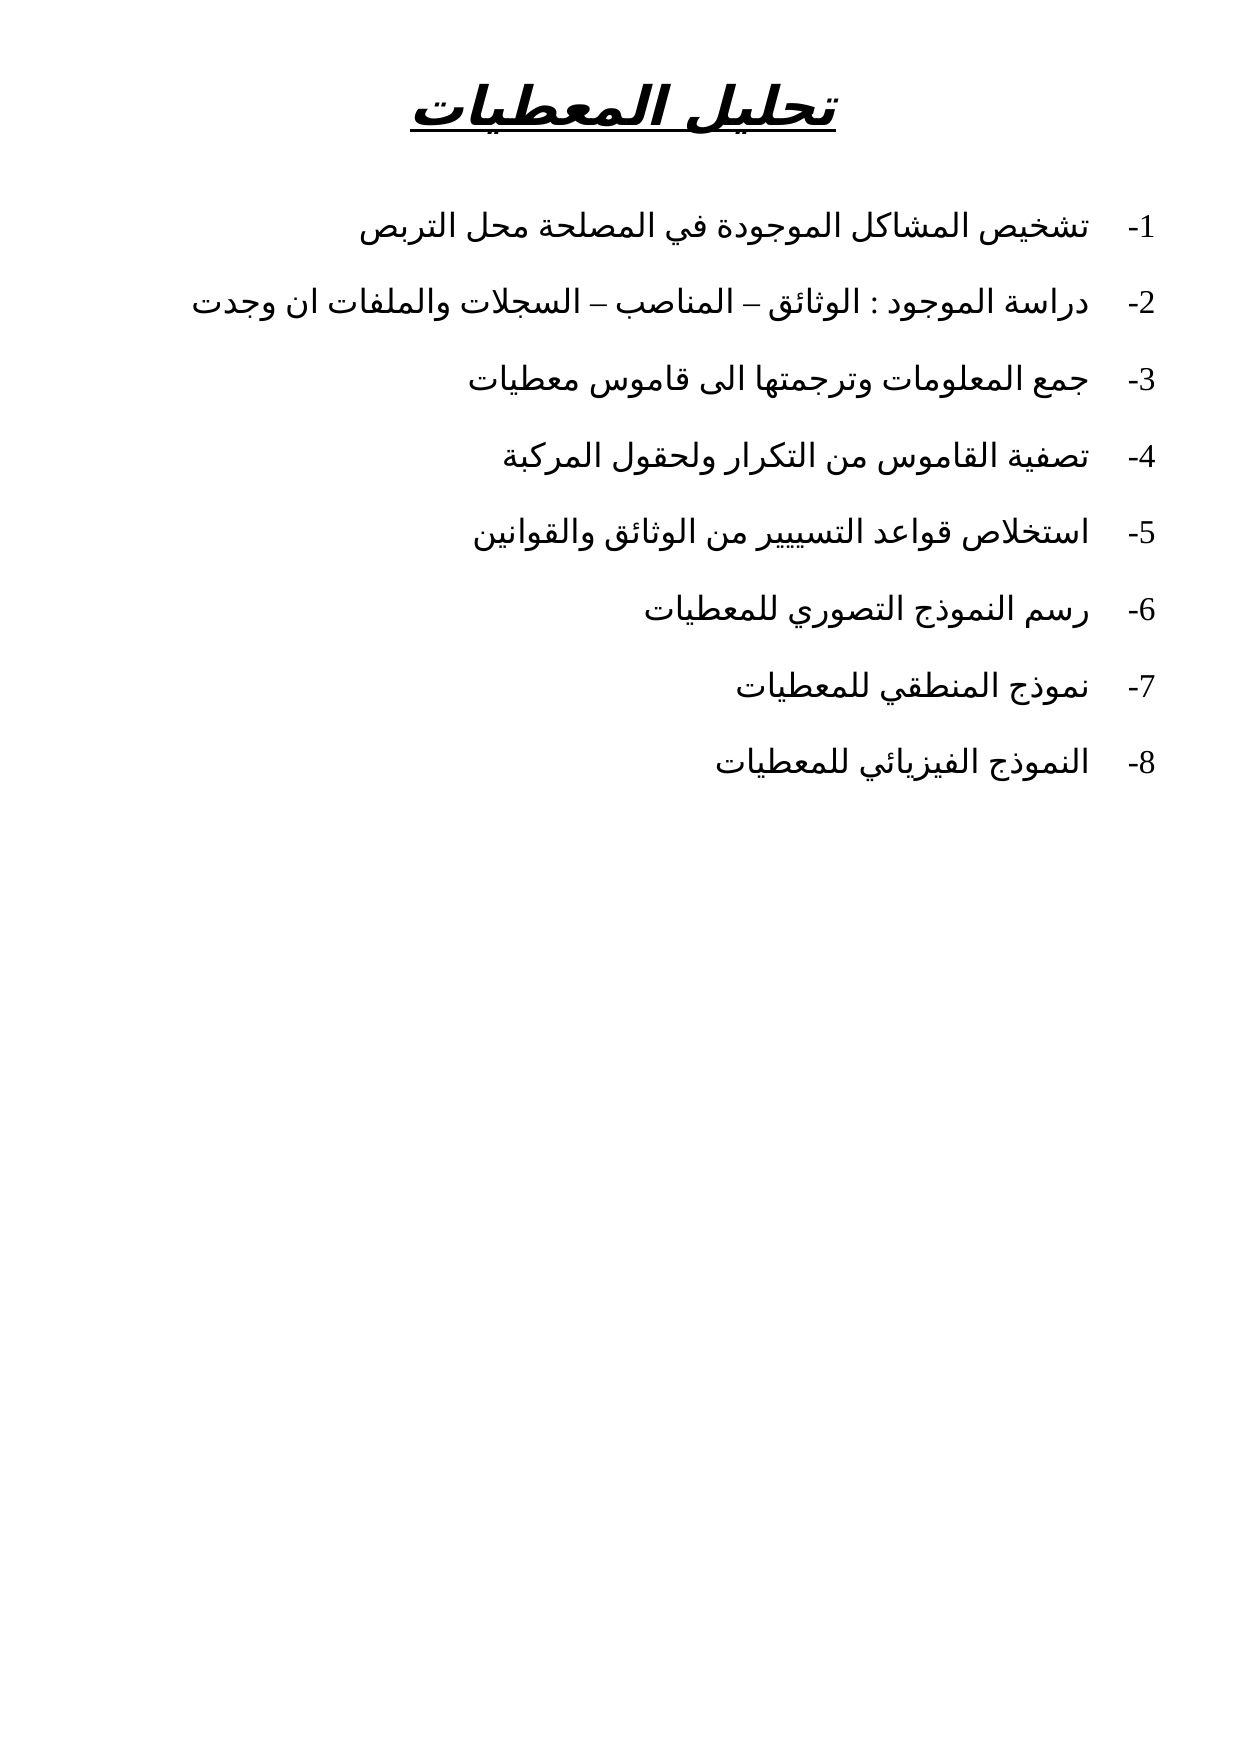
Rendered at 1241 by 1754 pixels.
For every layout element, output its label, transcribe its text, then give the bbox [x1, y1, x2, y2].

list تصفية القاموس من التكرار ولحقول المركبة [75, 436, 1128, 474]
list جمع المعلومات وترجمتها الى قاموس معطيات [75, 359, 1128, 398]
list استخلاص قواعد التسييير من الوثائق والقوانين [75, 513, 1128, 551]
list تشخيص المشاكل الموجودة في المصلحة محل التربص [75, 206, 1128, 244]
list نموذج المنطقي للمعطيات [75, 666, 1128, 704]
list رسم النموذج التصوري للمعطيات [75, 589, 1128, 628]
list النموذج الفيزيائي للمعطيات [75, 743, 1128, 781]
list دراسة الموجود : الوثائق – المناصب – السجلات والملفات ان وجدت [75, 283, 1128, 321]
text تحليل المعطيات [75, 75, 1165, 138]
